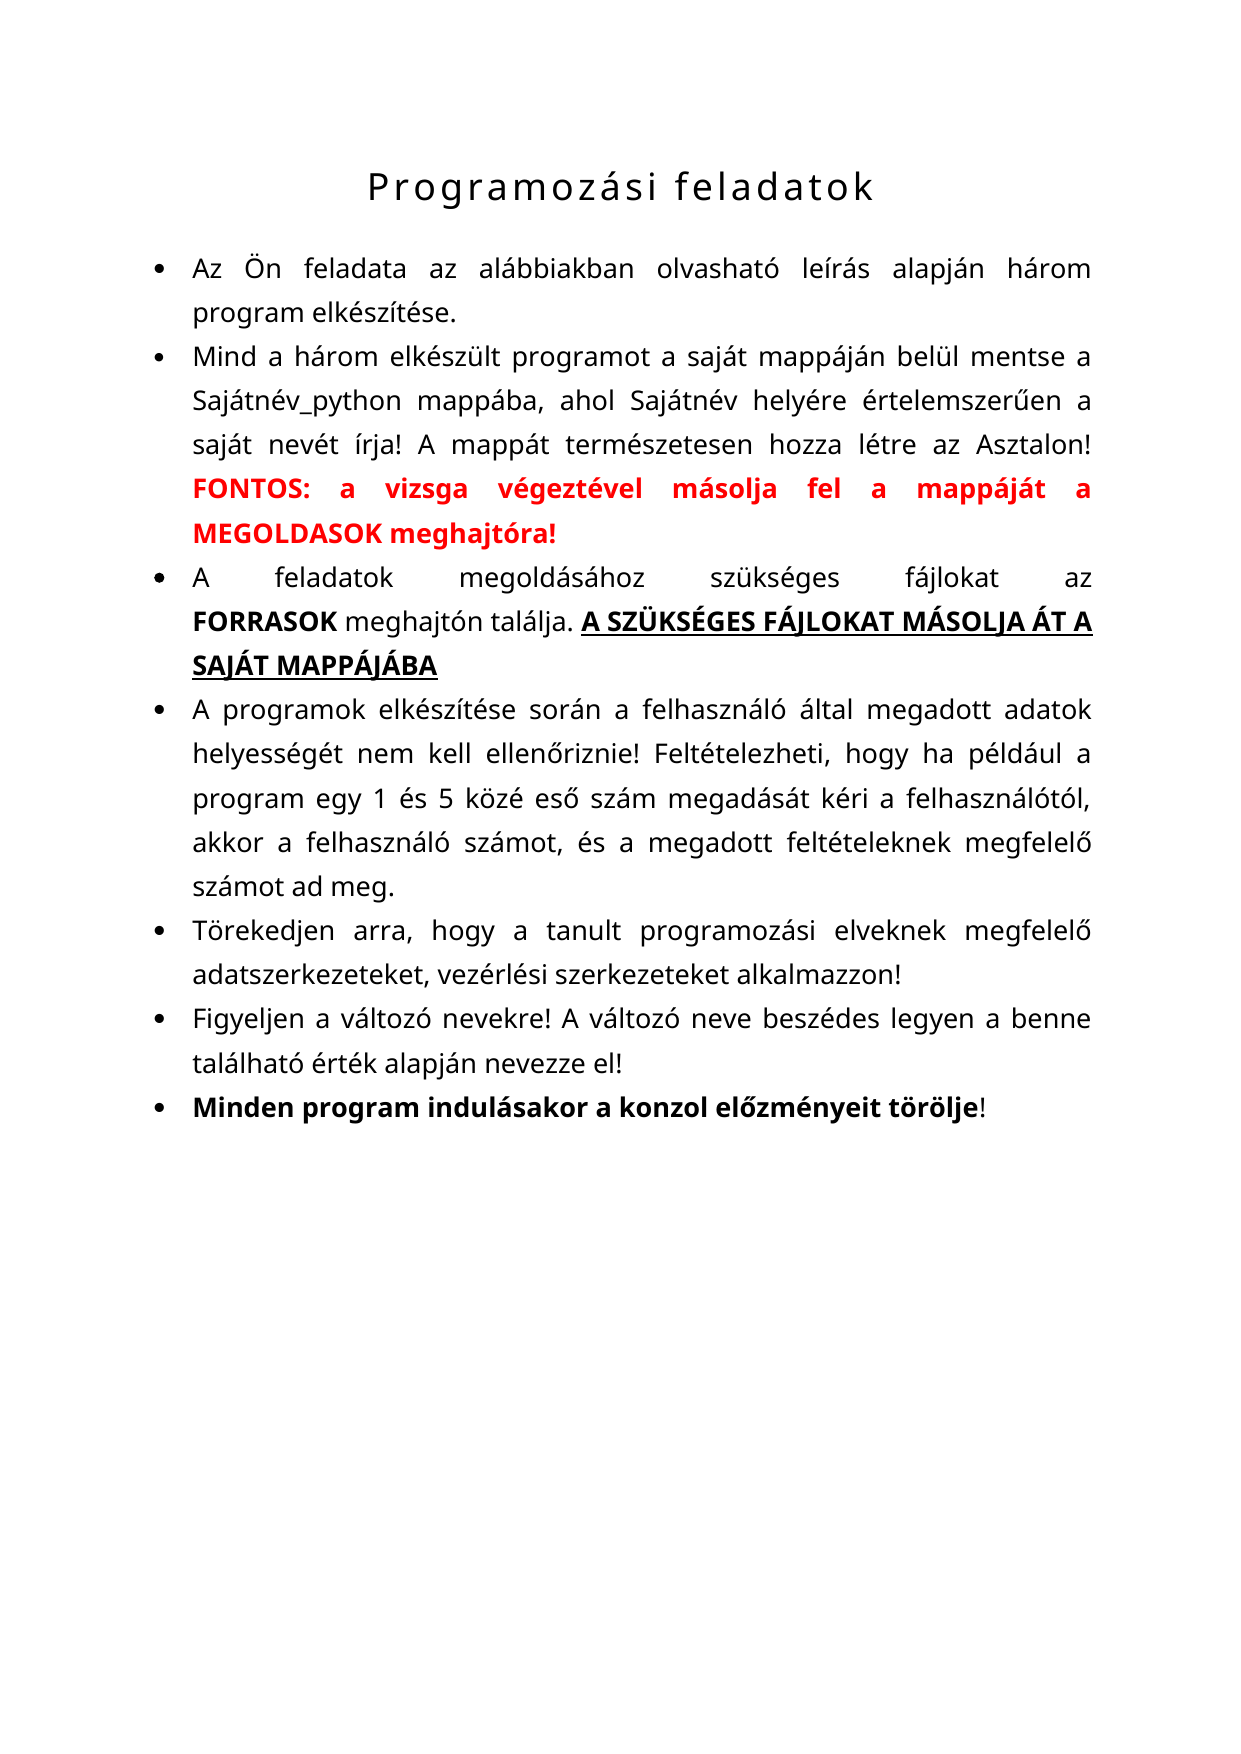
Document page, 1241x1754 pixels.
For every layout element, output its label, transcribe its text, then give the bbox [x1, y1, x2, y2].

list Figyeljen a változó nevekre! A változó neve beszédes legyen a benne található érték alapján nevezze el! [154, 1000, 1093, 1081]
list Törekedjen arra, hogy a tanult programozási elveknek megfelelő adatszerkezeteket, vezérlési szerkezeteket alkalmazzon! [154, 912, 1093, 993]
list A programok elkészítése során a felhasználó által megadott adatok helyességét nem kell ellenőriznie! Feltételezheti, hogy ha például a program egy 1 és 5 közé eső szám megadását kéri a felhasználótól, akkor a felhasználó számot, és a megadott feltételeknek megfelelő számot ad meg. [154, 691, 1093, 904]
list Minden program indulásakor a konzol előzményeit törölje! [154, 1088, 1093, 1125]
list Mind a három elkészült programot a saját mappáján belül mentse a Sajátnév_python mappába, ahol Sajátnév helyére értelemszerűen a saját nevét írja! A mappát természetesen hozza létre az Asztalon! FONTOS: a vizsga végeztével másolja fel a mappáját a MEGOLDASOK meghajtóra! [154, 337, 1093, 551]
text Programozási feladatok [148, 160, 1093, 211]
list A feladatok megoldásához szükséges fájlokat az FORRASOK meghajtón találja. A SZÜKSÉGES FÁJLOKAT MÁSOLJA ÁT A SAJÁT MAPPÁJÁBA [154, 558, 1093, 683]
list Az Ön feladata az alábbiakban olvasható leírás alapján három program elkészítése. [154, 249, 1093, 330]
